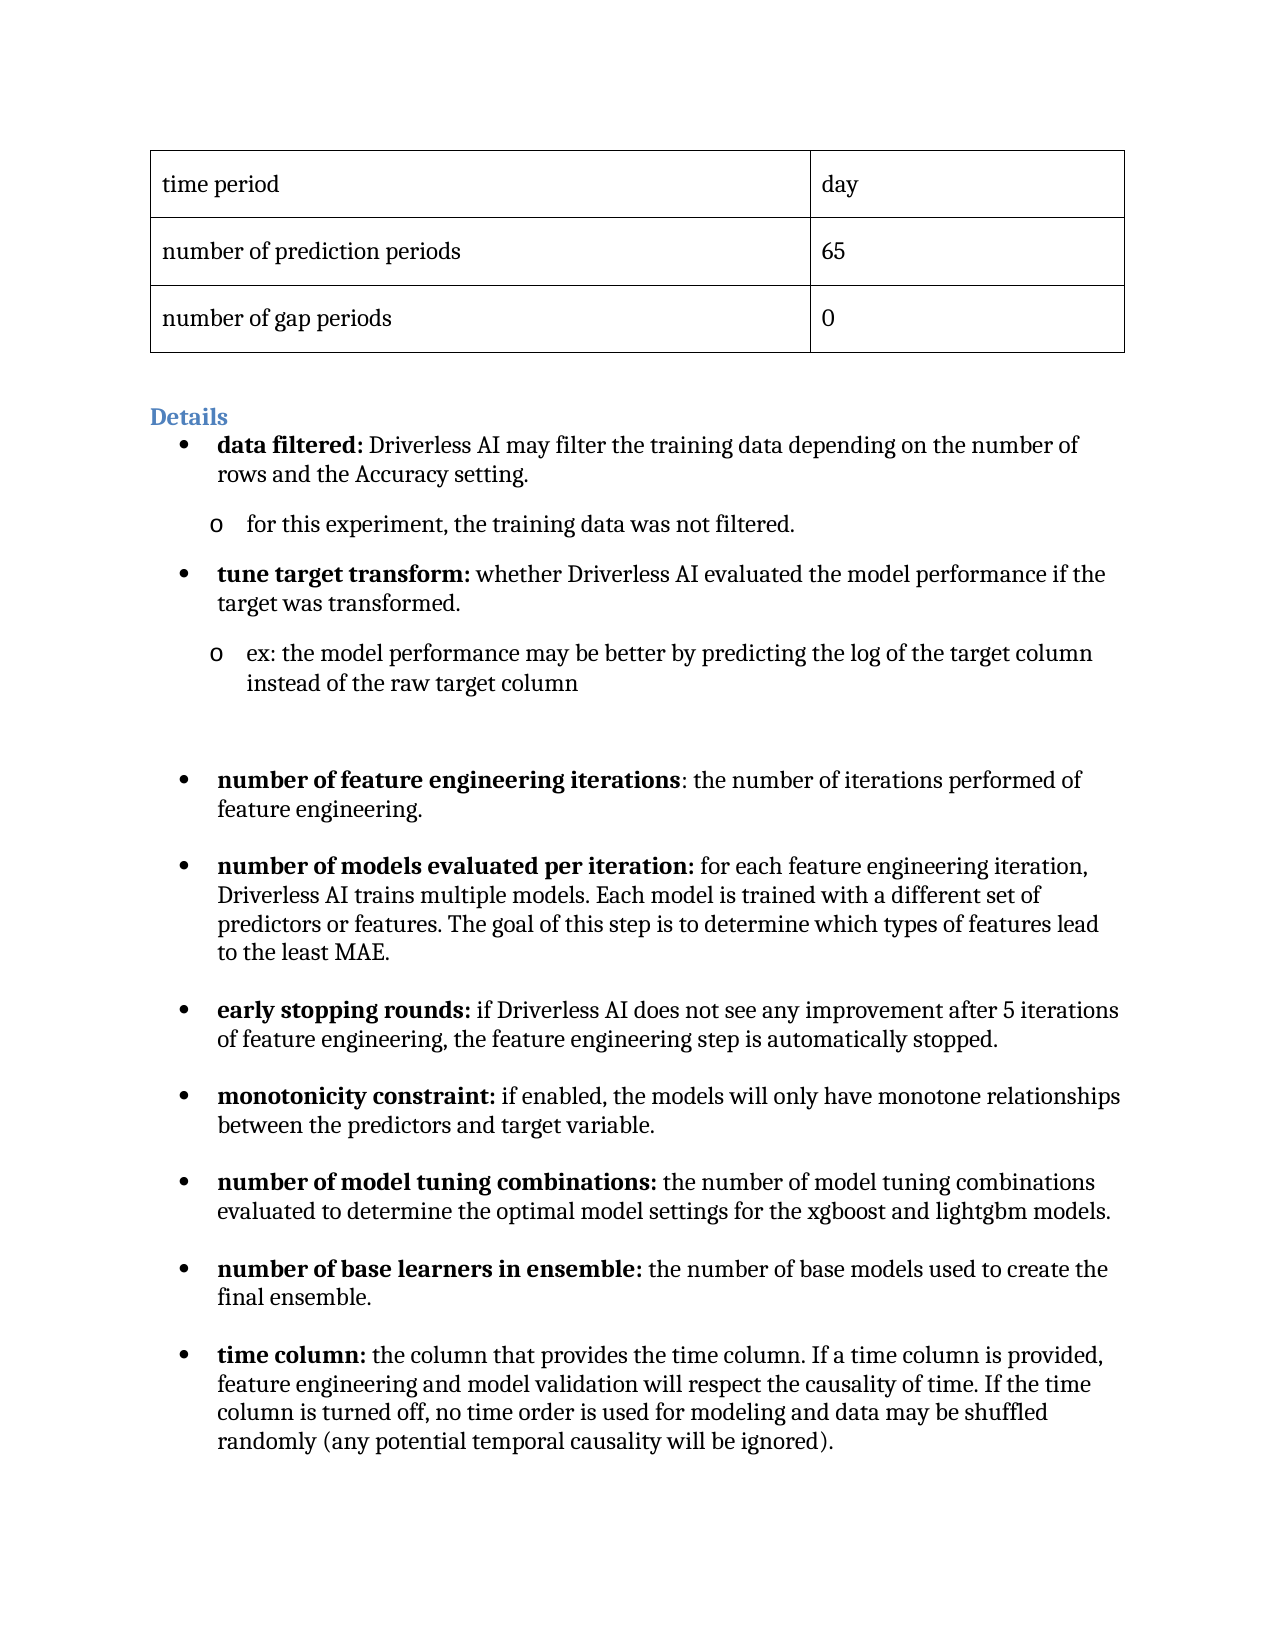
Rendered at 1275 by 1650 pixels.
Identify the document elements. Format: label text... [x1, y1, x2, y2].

list monotonicity constraint: if enabled, the models will only have monotone relationships between the predictors and target variable. [179, 1082, 1125, 1139]
table_cell number of prediction periods [151, 218, 810, 284]
list data filtered: Driverless AI may filter the training data depending on the number of rows and the Accuracy setting. [179, 431, 1125, 489]
list time column: the column that provides the time column. If a time column is provided, feature engineering and model validation will respect the causality of time. If the time column is turned off, no time order is used for modeling and data may be shuffled randomly (any potential temporal causality will be ignored). [179, 1341, 1125, 1456]
list tune target transform: whether Driverless AI evaluated the model performance if the target was transformed. [179, 560, 1125, 618]
table_cell time period [151, 151, 810, 217]
table_cell number of gap periods [151, 286, 810, 352]
table_cell 0 [811, 286, 1124, 352]
table_cell 65 [811, 218, 1124, 284]
subtitle Details [150, 402, 1125, 431]
list for this experiment, the training data was not filtered. [209, 509, 1125, 539]
list number of feature engineering iterations: the number of iterations performed of feature engineering. [179, 766, 1125, 823]
list number of base learners in ensemble: the number of base models used to create the final ensemble. [179, 1254, 1125, 1312]
list early stopping rounds: if Driverless AI does not see any improvement after 5 iterations of feature engineering, the feature engineering step is automatically stopped. [179, 996, 1125, 1053]
list ex: the model performance may be better by predicting the log of the target column instead of the raw target column [209, 639, 1125, 697]
list number of model tuning combinations: the number of model tuning combinations evaluated to determine the optimal model settings for the xgboost and lightgbm models. [179, 1168, 1125, 1226]
table_cell day [811, 151, 1124, 217]
list number of models evaluated per iteration: for each feature engineering iteration, Driverless AI trains multiple models. Each model is trained with a different set of predictors or features. The goal of this step is to determine which types of features lead to the least MAE. [179, 852, 1125, 967]
